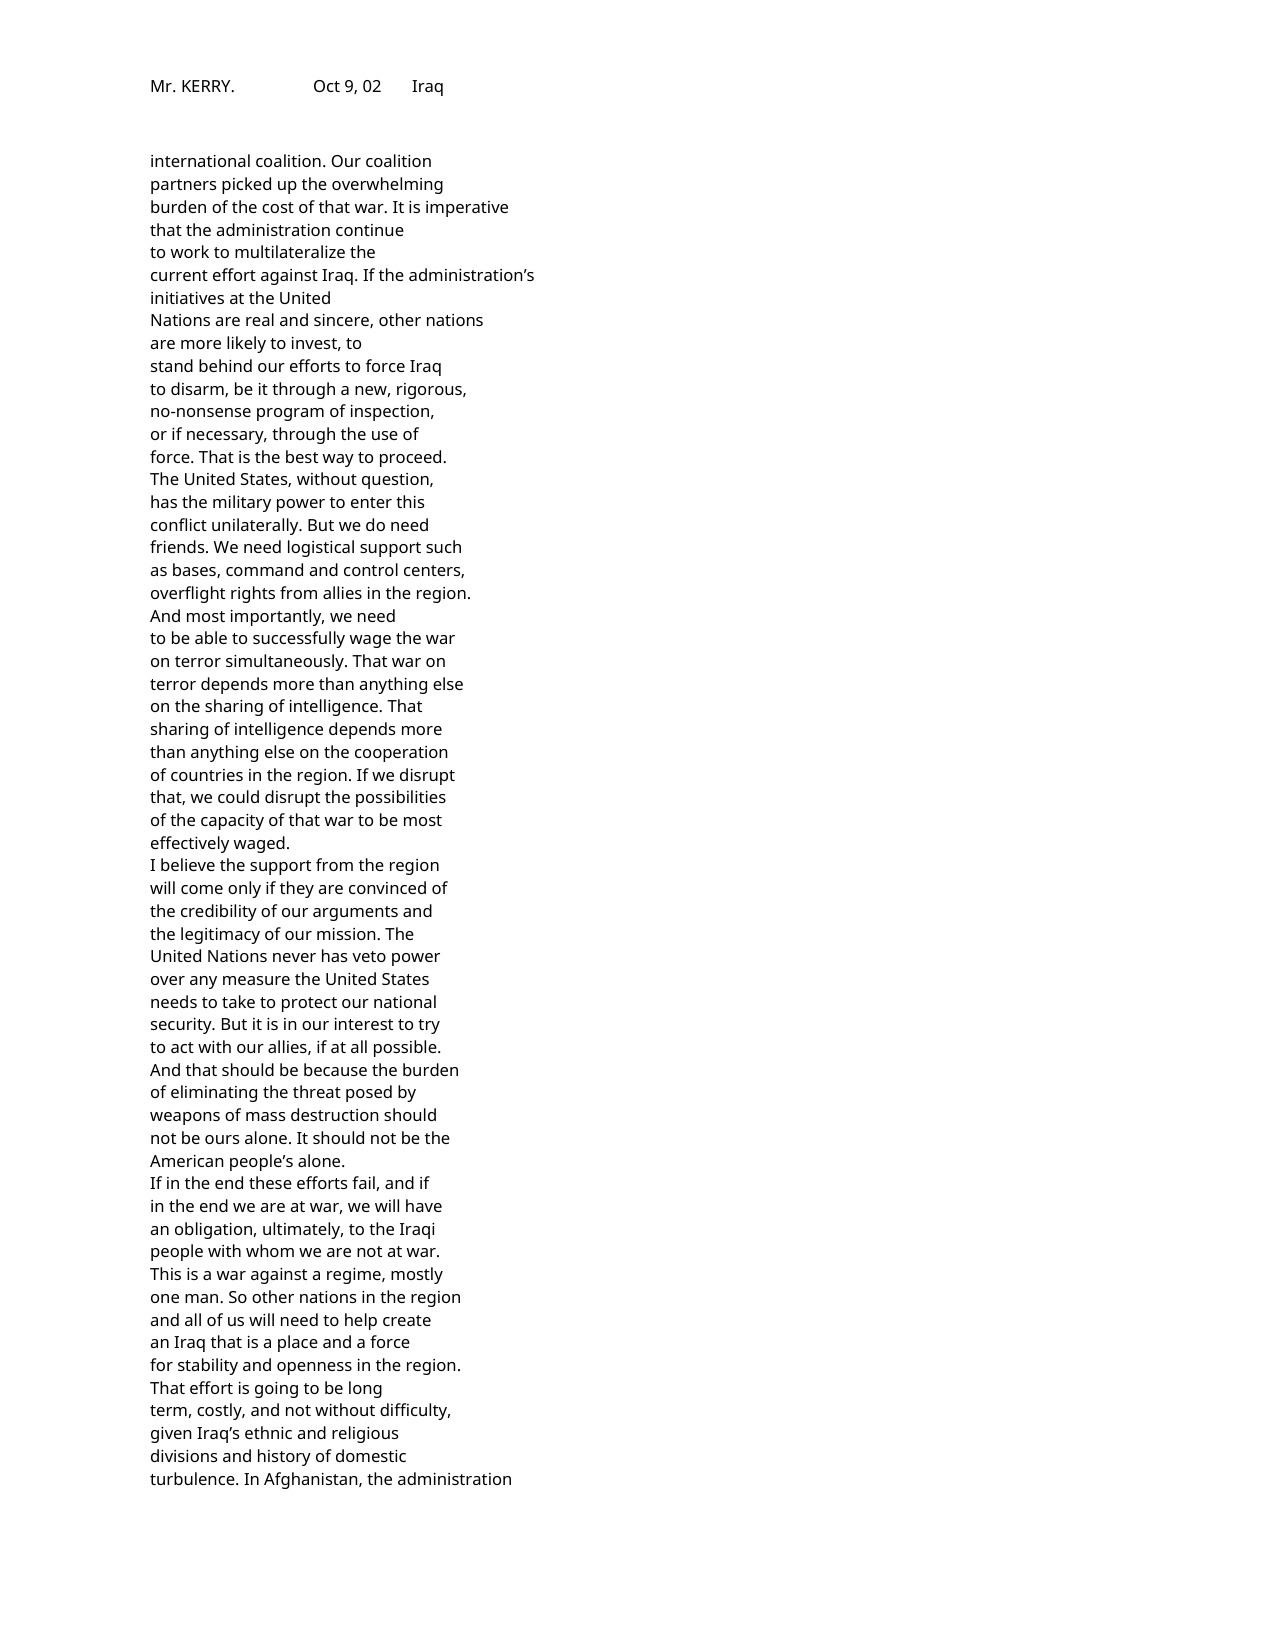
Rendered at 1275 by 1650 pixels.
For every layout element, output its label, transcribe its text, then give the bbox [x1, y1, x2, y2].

text initiatives at the United [150, 286, 1125, 309]
text weapons of mass destruction should [150, 1104, 1125, 1126]
text needs to take to protect our national [150, 990, 1125, 1013]
text given Iraq’s ethnic and religious [150, 1422, 1125, 1444]
text force. That is the best way to proceed. [150, 445, 1125, 468]
text that the administration continue [150, 218, 1125, 241]
text burden of the cost of that war. It is imperative [150, 195, 1125, 218]
text one man. So other nations in the region [150, 1285, 1125, 1308]
text in the end we are at war, we will have [150, 1194, 1125, 1217]
text term, costly, and not without difficulty, [150, 1399, 1125, 1422]
text are more likely to invest, to [150, 332, 1125, 354]
text to work to multilateralize the [150, 241, 1125, 263]
text over any measure the United States [150, 967, 1125, 990]
text no-nonsense program of inspection, [150, 400, 1125, 422]
text stand behind our efforts to force Iraq [150, 354, 1125, 377]
text to act with our allies, if at all possible. [150, 1036, 1125, 1058]
text not be ours alone. It should not be the [150, 1126, 1125, 1149]
text I believe the support from the region [150, 854, 1125, 877]
text security. But it is in our interest to try [150, 1013, 1125, 1036]
text of eliminating the threat posed by [150, 1081, 1125, 1104]
text and all of us will need to help create [150, 1308, 1125, 1331]
text that, we could disrupt the possibilities [150, 786, 1125, 808]
text If in the end these efforts fail, and if [150, 1172, 1125, 1194]
text people with whom we are not at war. [150, 1240, 1125, 1263]
text of countries in the region. If we disrupt [150, 763, 1125, 786]
text or if necessary, through the use of [150, 422, 1125, 445]
text of the capacity of that war to be most [150, 808, 1125, 831]
text on the sharing of intelligence. That [150, 695, 1125, 718]
text to disarm, be it through a new, rigorous, [150, 377, 1125, 400]
text partners picked up the overwhelming [150, 173, 1125, 195]
text conflict unilaterally. But we do need [150, 513, 1125, 536]
text This is a war against a regime, mostly [150, 1263, 1125, 1285]
text effectively waged. [150, 831, 1125, 854]
text on terror simultaneously. That war on [150, 649, 1125, 672]
text The United States, without question, [150, 468, 1125, 491]
text divisions and history of domestic [150, 1444, 1125, 1467]
text overflight rights from allies in the region. [150, 581, 1125, 604]
text will come only if they are convinced of [150, 877, 1125, 899]
text terror depends more than anything else [150, 672, 1125, 695]
text the legitimacy of our mission. The [150, 922, 1125, 945]
text for stability and openness in the region. [150, 1353, 1125, 1376]
text And most importantly, we need [150, 604, 1125, 627]
text than anything else on the cooperation [150, 740, 1125, 763]
text That effort is going to be long [150, 1376, 1125, 1399]
text international coalition. Our coalition [150, 150, 1125, 173]
text an Iraq that is a place and a force [150, 1331, 1125, 1353]
text the credibility of our arguments and [150, 899, 1125, 922]
text Nations are real and sincere, other nations [150, 309, 1125, 332]
text to be able to successfully wage the war [150, 627, 1125, 649]
text current effort against Iraq. If the administration’s [150, 263, 1125, 286]
text American people’s alone. [150, 1149, 1125, 1172]
text has the military power to enter this [150, 491, 1125, 513]
text as bases, command and control centers, [150, 559, 1125, 581]
text an obligation, ultimately, to the Iraqi [150, 1217, 1125, 1240]
text United Nations never has veto power [150, 945, 1125, 967]
text friends. We need logistical support such [150, 536, 1125, 559]
text And that should be because the burden [150, 1058, 1125, 1081]
text sharing of intelligence depends more [150, 718, 1125, 740]
text turbulence. In Afghanistan, the administration [150, 1467, 1125, 1490]
